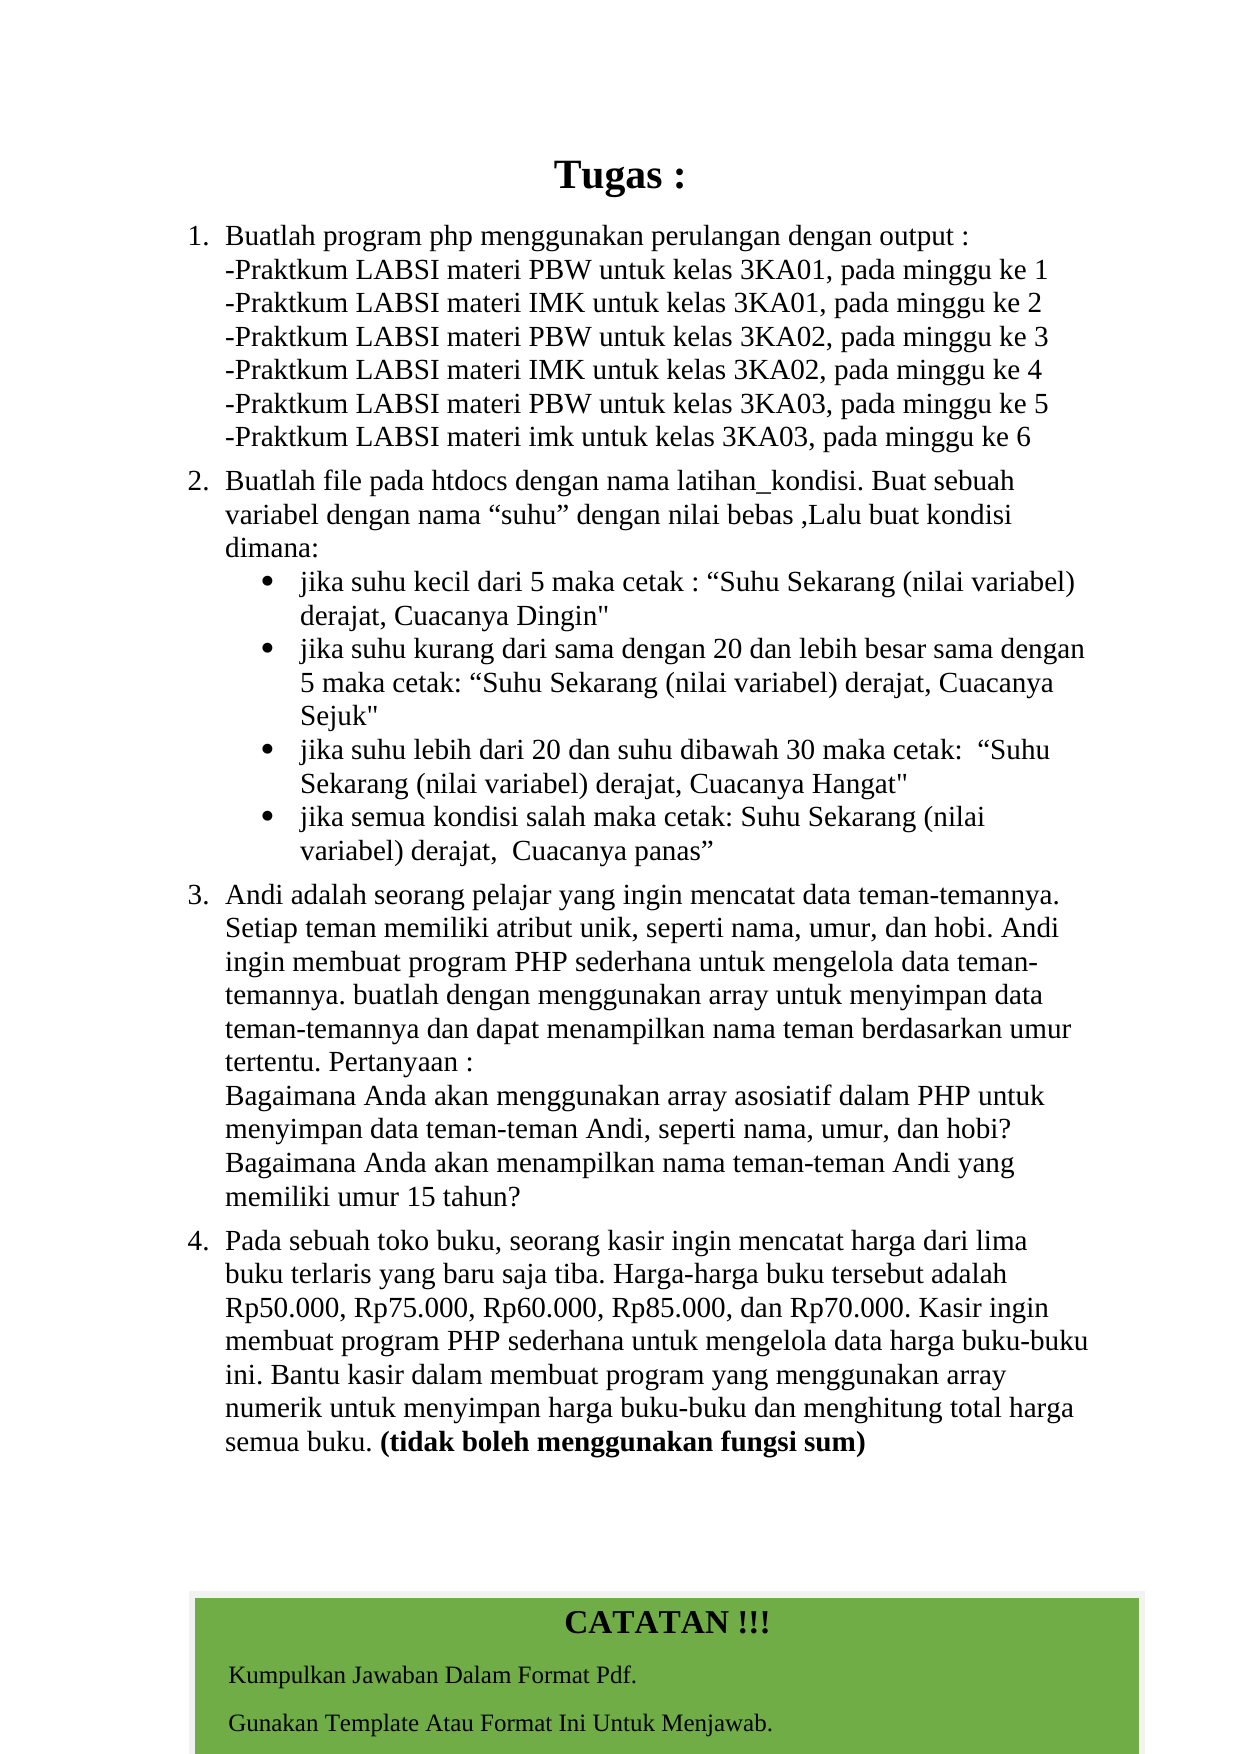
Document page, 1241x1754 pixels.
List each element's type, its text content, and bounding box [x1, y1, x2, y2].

list jika suhu lebih dari 20 dan suhu dibawah 30 maka cetak: “Suhu Sekarang (nilai variabel) derajat, Cuacanya Hangat" [262, 732, 1090, 799]
text -Praktkum LABSI materi IMK untuk kelas 3KA01, pada minggu ke 2 [225, 285, 1090, 319]
list Pada sebuah toko buku, seorang kasir ingin mencatat harga dari lima buku terlaris yang baru saja tiba. Harga-harga buku tersebut adalah Rp50.000, Rp75.000, Rp60.000, Rp85.000, dan Rp70.000. Kasir ingin membuat program PHP sederhana untuk mengelola data harga buku-buku ini. Bantu kasir dalam membuat program yang menggunakan array numerik untuk menyimpan harga buku-buku dan menghitung total harga semua buku. (tidak boleh menggunakan fungsi sum) [187, 1223, 1090, 1457]
list Andi adalah seorang pelajar yang ingin mencatat data teman-temannya. Setiap teman memiliki atribut unik, seperti nama, umur, dan hobi. Andi ingin membuat program PHP sederhana untuk mengelola data teman-temannya. buatlah dengan menggunakan array untuk menyimpan data teman-temannya dan dapat menampilkan nama teman berdasarkan umur tertentu. Pertanyaan : [187, 877, 1090, 1078]
list jika suhu kurang dari sama dengan 20 dan lebih besar sama dengan 5 maka cetak: “Suhu Sekarang (nilai variabel) derajat, Cuacanya Sejuk" [262, 631, 1090, 732]
list Buatlah program php menggunakan perulangan dengan output : [187, 218, 1090, 252]
text -Praktkum LABSI materi PBW untuk kelas 3KA03, pada minggu ke 5 [225, 386, 1090, 419]
text Bagaimana Anda akan menampilkan nama teman-teman Andi yang memiliki umur 15 tahun? [225, 1145, 1090, 1212]
text -Praktkum LABSI materi PBW untuk kelas 3KA01, pada minggu ke 1 [225, 252, 1090, 285]
list Buatlah file pada htdocs dengan nama latihan_kondisi. Buat sebuah variabel dengan nama “suhu” dengan nilai bebas ,Lalu buat kondisi dimana: [187, 463, 1090, 564]
list jika suhu kecil dari 5 maka cetak : “Suhu Sekarang (nilai variabel) derajat, Cuacanya Dingin" [262, 564, 1090, 631]
list jika semua kondisi salah maka cetak: Suhu Sekarang (nilai variabel) derajat, Cuacanya panas” [262, 799, 1090, 866]
text Tugas : [150, 150, 1090, 198]
text -Praktkum LABSI materi PBW untuk kelas 3KA02, pada minggu ke 3 [225, 319, 1090, 352]
text -Praktkum LABSI materi IMK untuk kelas 3KA02, pada minggu ke 4 [225, 352, 1090, 386]
text -Praktkum LABSI materi imk untuk kelas 3KA03, pada minggu ke 6 [225, 419, 1090, 453]
text Bagaimana Anda akan menggunakan array asosiatif dalam PHP untuk menyimpan data teman-teman Andi, seperti nama, umur, dan hobi? [225, 1078, 1090, 1145]
